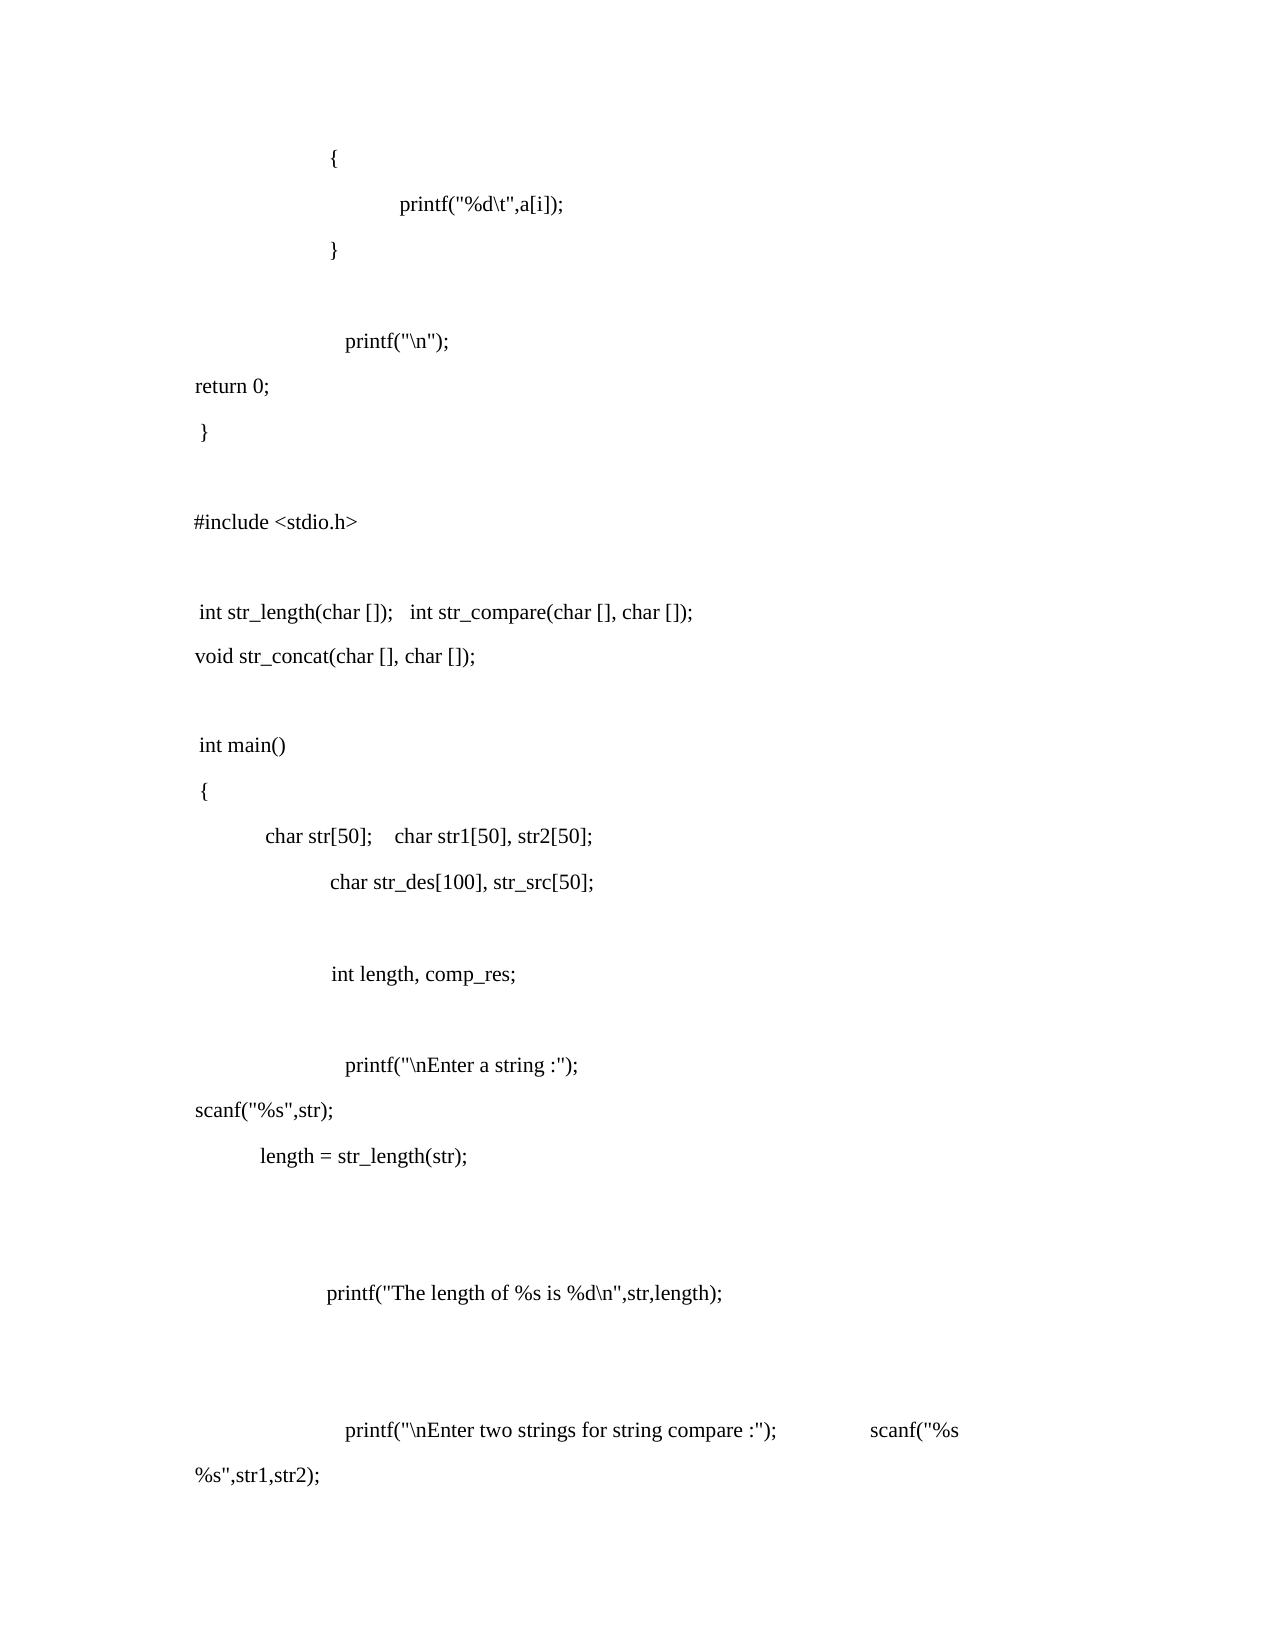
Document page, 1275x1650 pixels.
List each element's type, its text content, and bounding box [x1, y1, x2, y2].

text printf("\nEnter a string :"); scanf("%s",str); [193, 1052, 712, 1123]
text printf("The length of %s is %d\n",str,length); [193, 1280, 1022, 1305]
text printf("\nEnter two strings for string compare :"); scanf("%s%s",str1,str2); [193, 1417, 985, 1487]
text { [193, 778, 1022, 803]
text int length, comp_res; [193, 961, 1022, 986]
text char str[50]; char str1[50], str2[50]; [193, 823, 1022, 849]
text } [193, 237, 1022, 262]
text char str_des[100], str_src[50]; [193, 869, 1022, 894]
text length = str_length(str); [193, 1143, 1022, 1168]
text } [193, 419, 1022, 444]
text { [193, 145, 1022, 171]
text int main() [193, 732, 1022, 757]
text #include <stdio.h> [193, 509, 1022, 534]
text int str_length(char []); int str_compare(char [], char []); void str_concat(char [], char []); [193, 599, 736, 668]
text printf("\n"); return 0; [193, 328, 506, 399]
text printf("%d\t",a[i]); [193, 191, 1022, 216]
